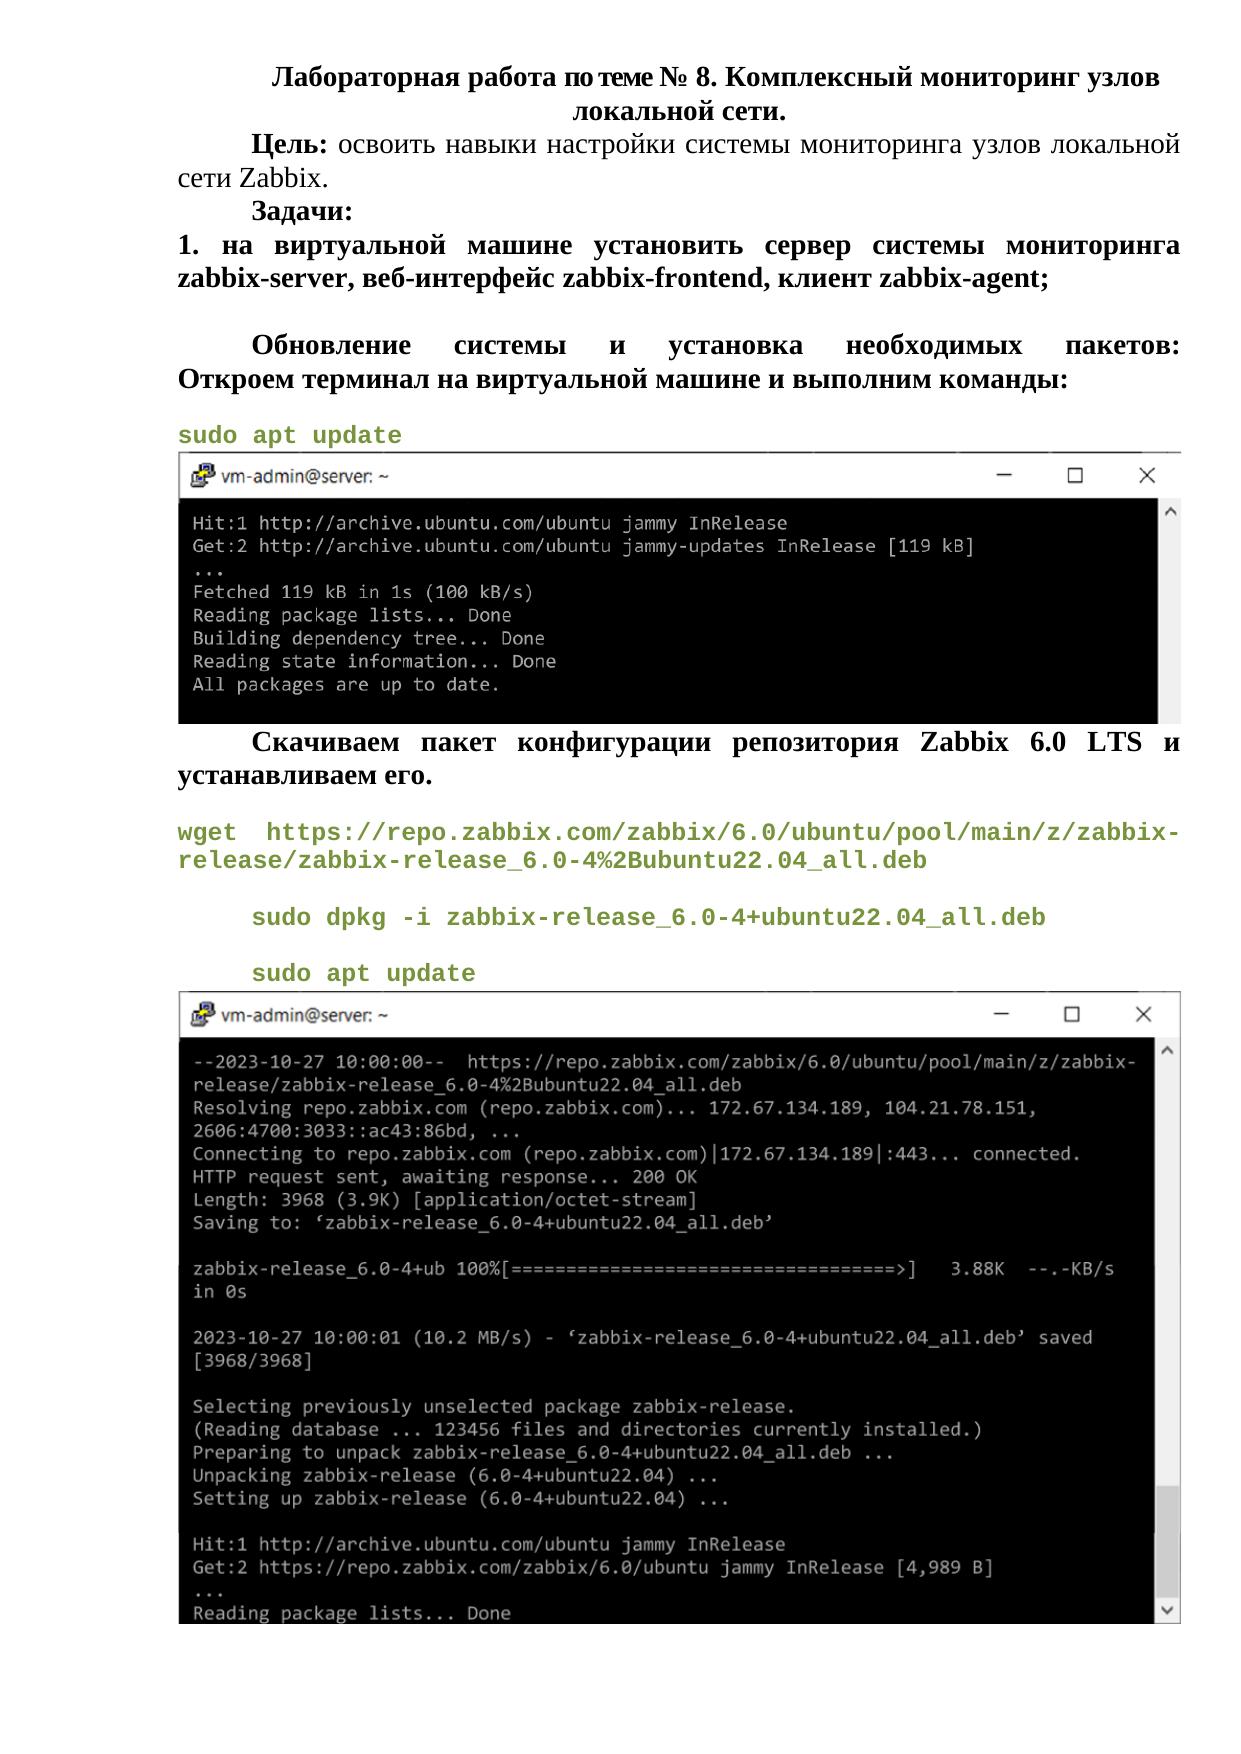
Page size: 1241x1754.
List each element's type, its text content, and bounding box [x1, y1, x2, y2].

text Задачи: [177, 193, 1181, 227]
list на виртуальной машине установить сервер системы мониторинга zabbix-server, веб-интерфейс zabbix-frontend, клиент zabbix-agent; [177, 227, 1181, 294]
text wget https://repo.zabbix.com/zabbix/6.0/ubuntu/pool/main/z/zabbix-release/zabbix-release_6.0-4%2Bubuntu22.04_all.deb [177, 791, 1181, 876]
text Лабораторная работа по теме № 8. Комплексный мониторинг узлов локальной сети. [177, 59, 1181, 126]
picture [177, 451, 1182, 724]
text sudo apt update [177, 394, 1181, 451]
text Обновление системы и установка необходимых пакетов: Откроем терминал на виртуальной машине и выполним команды: [177, 327, 1181, 394]
picture [177, 989, 1182, 1624]
text sudo dpkg -i zabbix-release_6.0-4+ubuntu22.04_all.deb [177, 904, 1181, 933]
text Цель: освоить навыки настройки системы мониторинга узлов локальной сети Zabbix. [177, 126, 1181, 193]
text sudo apt update [177, 961, 1181, 989]
text Скачиваем пакет конфигурации репозитория Zabbix 6.0 LTS и устанавливаем его. [177, 724, 1181, 791]
